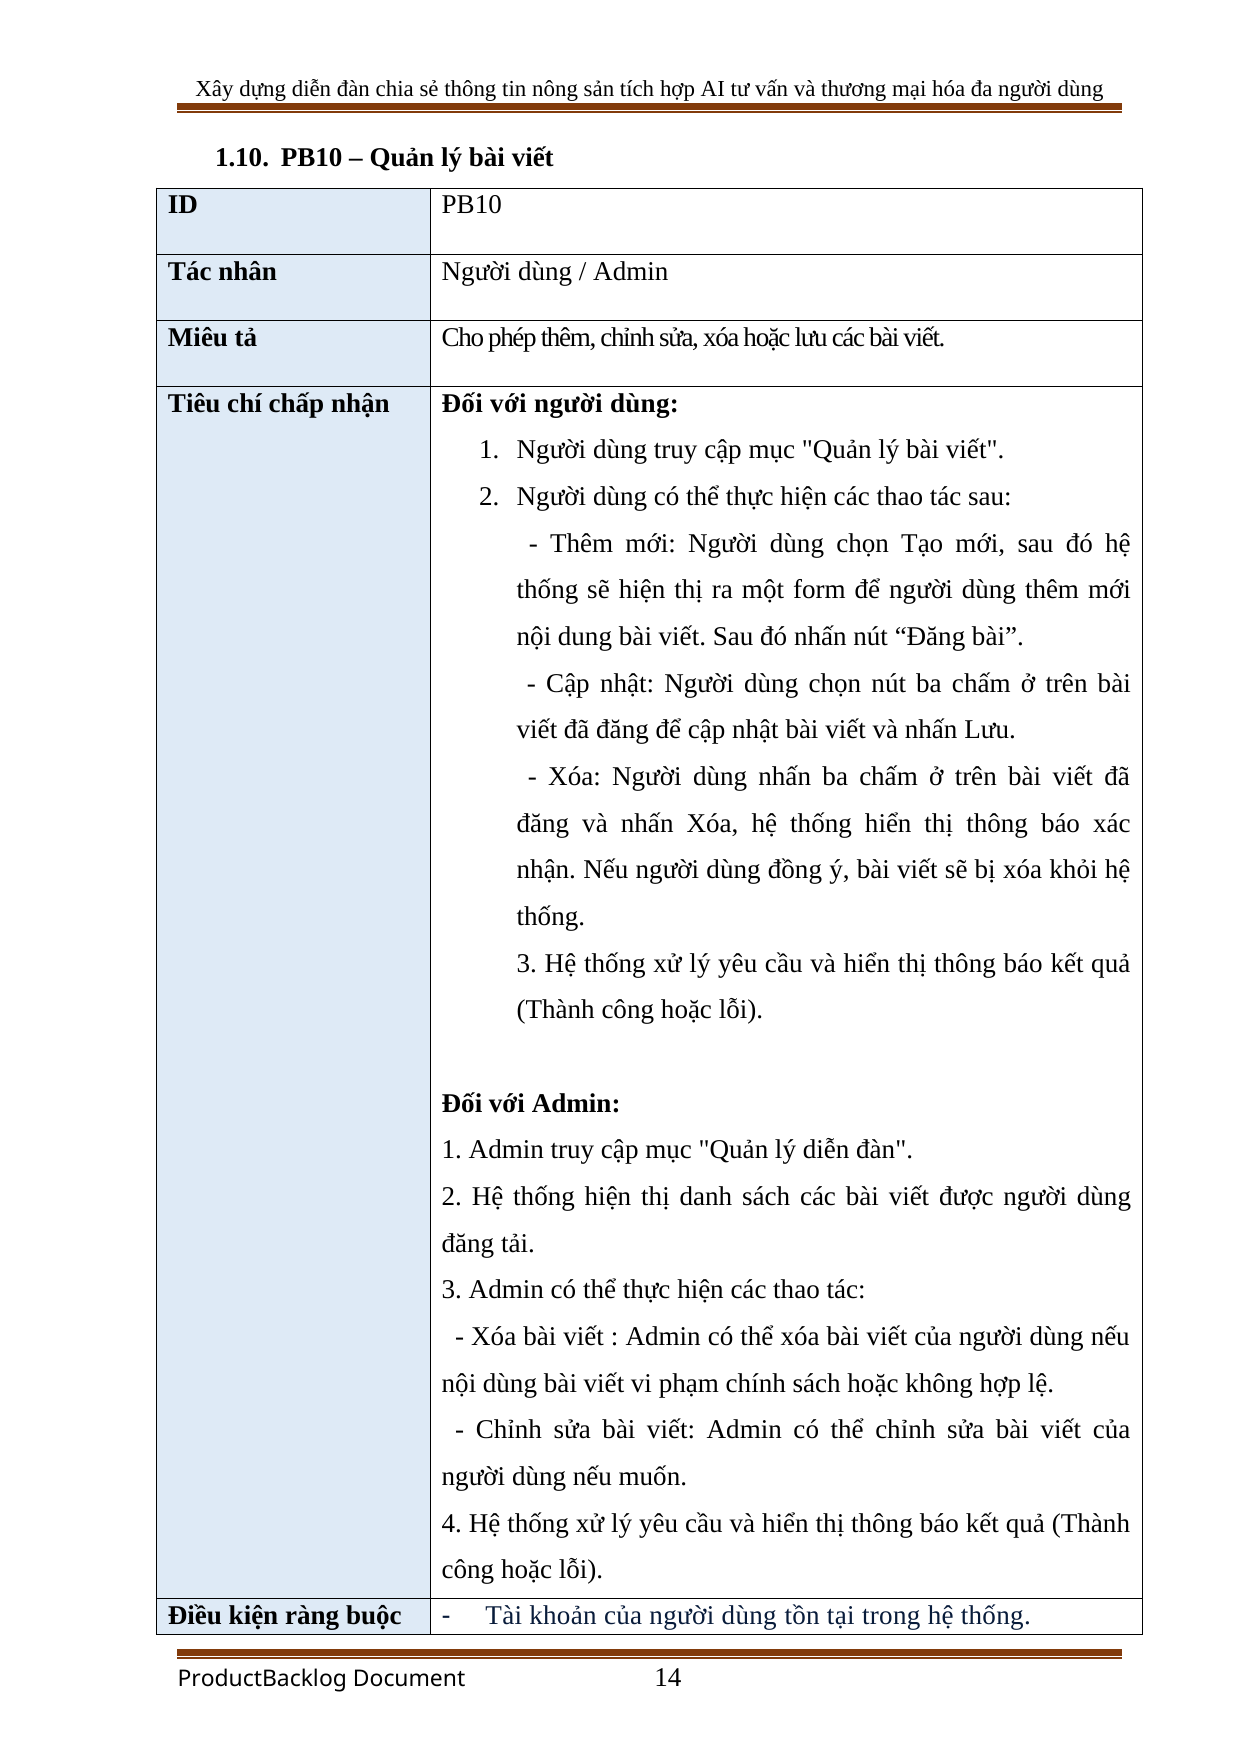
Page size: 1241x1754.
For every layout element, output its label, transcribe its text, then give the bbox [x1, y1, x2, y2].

table_cell Đối với người dùng: Người dùng truy cập mục "Quản lý bài viết". Người dùng có thể thực hiện các thao tác sau: - Thêm mới: Người dùng chọn Tạo mới, sau đó hệ thống sẽ hiện thị ra một form để người dùng thêm mới nội dung bài viết. Sau đó nhấn nút “Đăng bài”. - Cập nhật: Người dùng chọn nút ba chấm ở trên bài viết đã đăng để cập nhật bài viết và nhấn Lưu. - Xóa: Người dùng nhấn ba chấm ở trên bài viết đã đăng và nhấn Xóa, hệ thống hiển thị thông báo xác nhận. Nếu người dùng đồng ý, bài viết sẽ bị xóa khỏi hệ thống. 3. Hệ thống xử lý yêu cầu và hiển thị thông báo kết quả (Thành công hoặc lỗi). Đối với Admin: 1. Admin truy cập mục "Quản lý diễn đàn". 2. Hệ thống hiện thị danh sách các bài viết được người dùng đăng tải. 3. Admin có thể thực hiện các thao tác: - Xóa bài viết : Admin có thể xóa bài viết của người dùng nếu nội dùng bài viết vi phạm chính sách hoặc không hợp lệ. - Chỉnh sửa bài viết: Admin có thể chỉnh sửa bài viết của người dùng nếu muốn. 4. Hệ thống xử lý yêu cầu và hiển thị thông báo kết quả (Thành công hoặc lỗi). [431, 387, 1142, 1598]
table_cell Điều kiện ràng buộc [157, 1599, 430, 1634]
table_header ID [157, 189, 430, 254]
table_header PB10 [431, 189, 1142, 254]
table_cell Tác nhân [157, 255, 430, 320]
table_cell Người dùng / Admin [431, 255, 1142, 320]
list PB10 – Quản lý bài viết [215, 141, 1122, 172]
table_cell Tiêu chí chấp nhận [157, 387, 430, 1598]
table_cell Miêu tả [157, 321, 430, 386]
table_cell Cho phép thêm, chỉnh sửa, xóa hoặc lưu các bài viết. [431, 321, 1142, 386]
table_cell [431, 1599, 1142, 1634]
